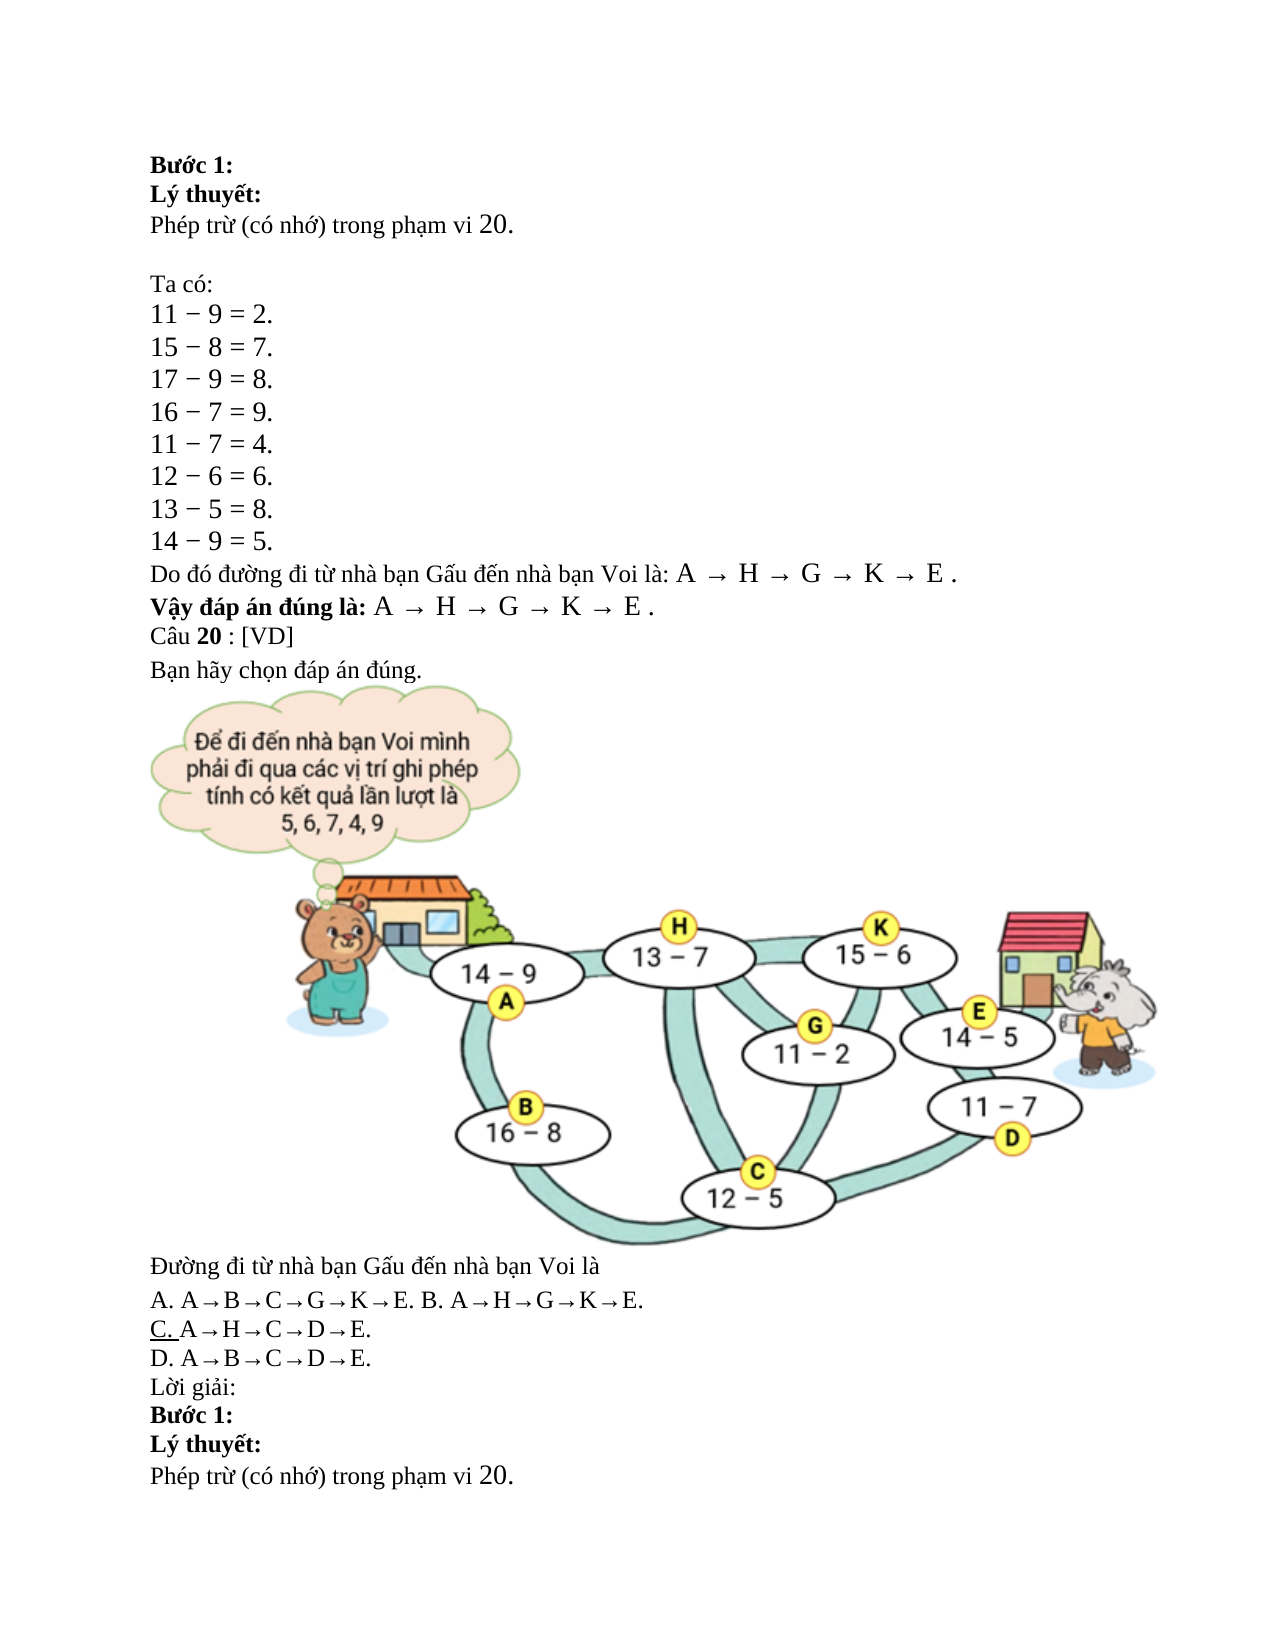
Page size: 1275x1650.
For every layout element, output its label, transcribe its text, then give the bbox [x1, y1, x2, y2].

text Bước 1: [150, 1400, 1125, 1429]
text Bước 1: [150, 150, 1125, 179]
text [150, 1429, 1125, 1490]
text Bạn hãy chọn đáp án đúng. Đường đi từ nhà bạn Gấu đến nhà bạn Voi là [150, 1252, 1125, 1280]
text C. A→H→C→D→E. [150, 1314, 1125, 1343]
text Bạn hãy chọn đáp án đúng. Đường đi từ nhà bạn Gấu đến nhà bạn Voi là [150, 655, 1125, 683]
text D. A→B→C→D→E. [150, 1343, 1125, 1372]
text Lời giải: [150, 1372, 1125, 1400]
text A. A→B→C→G→K→E. B. A→H→G→K→E. [150, 1285, 1125, 1314]
text Lý thuyết: Phép trừ (có nhớ) trong phạm vi 20. Ta có: 11 − 9 = 2. 15 − 8 = 7. 17 − 9 = 8. 16 − 7 = 9. 11 − 7 = 4. 12 − 6 = 6. 13 − 5 = 8. 14 − 9 = 5. Do đó đường đi từ nhà bạn Gấu đến nhà bạn Voi là: A → H → G → K → E . Vậy đáp án đúng là: A → H → G → K → E . [150, 179, 1125, 621]
text Câu 20 : [VD] [150, 621, 1125, 650]
picture [150, 683, 1167, 1252]
